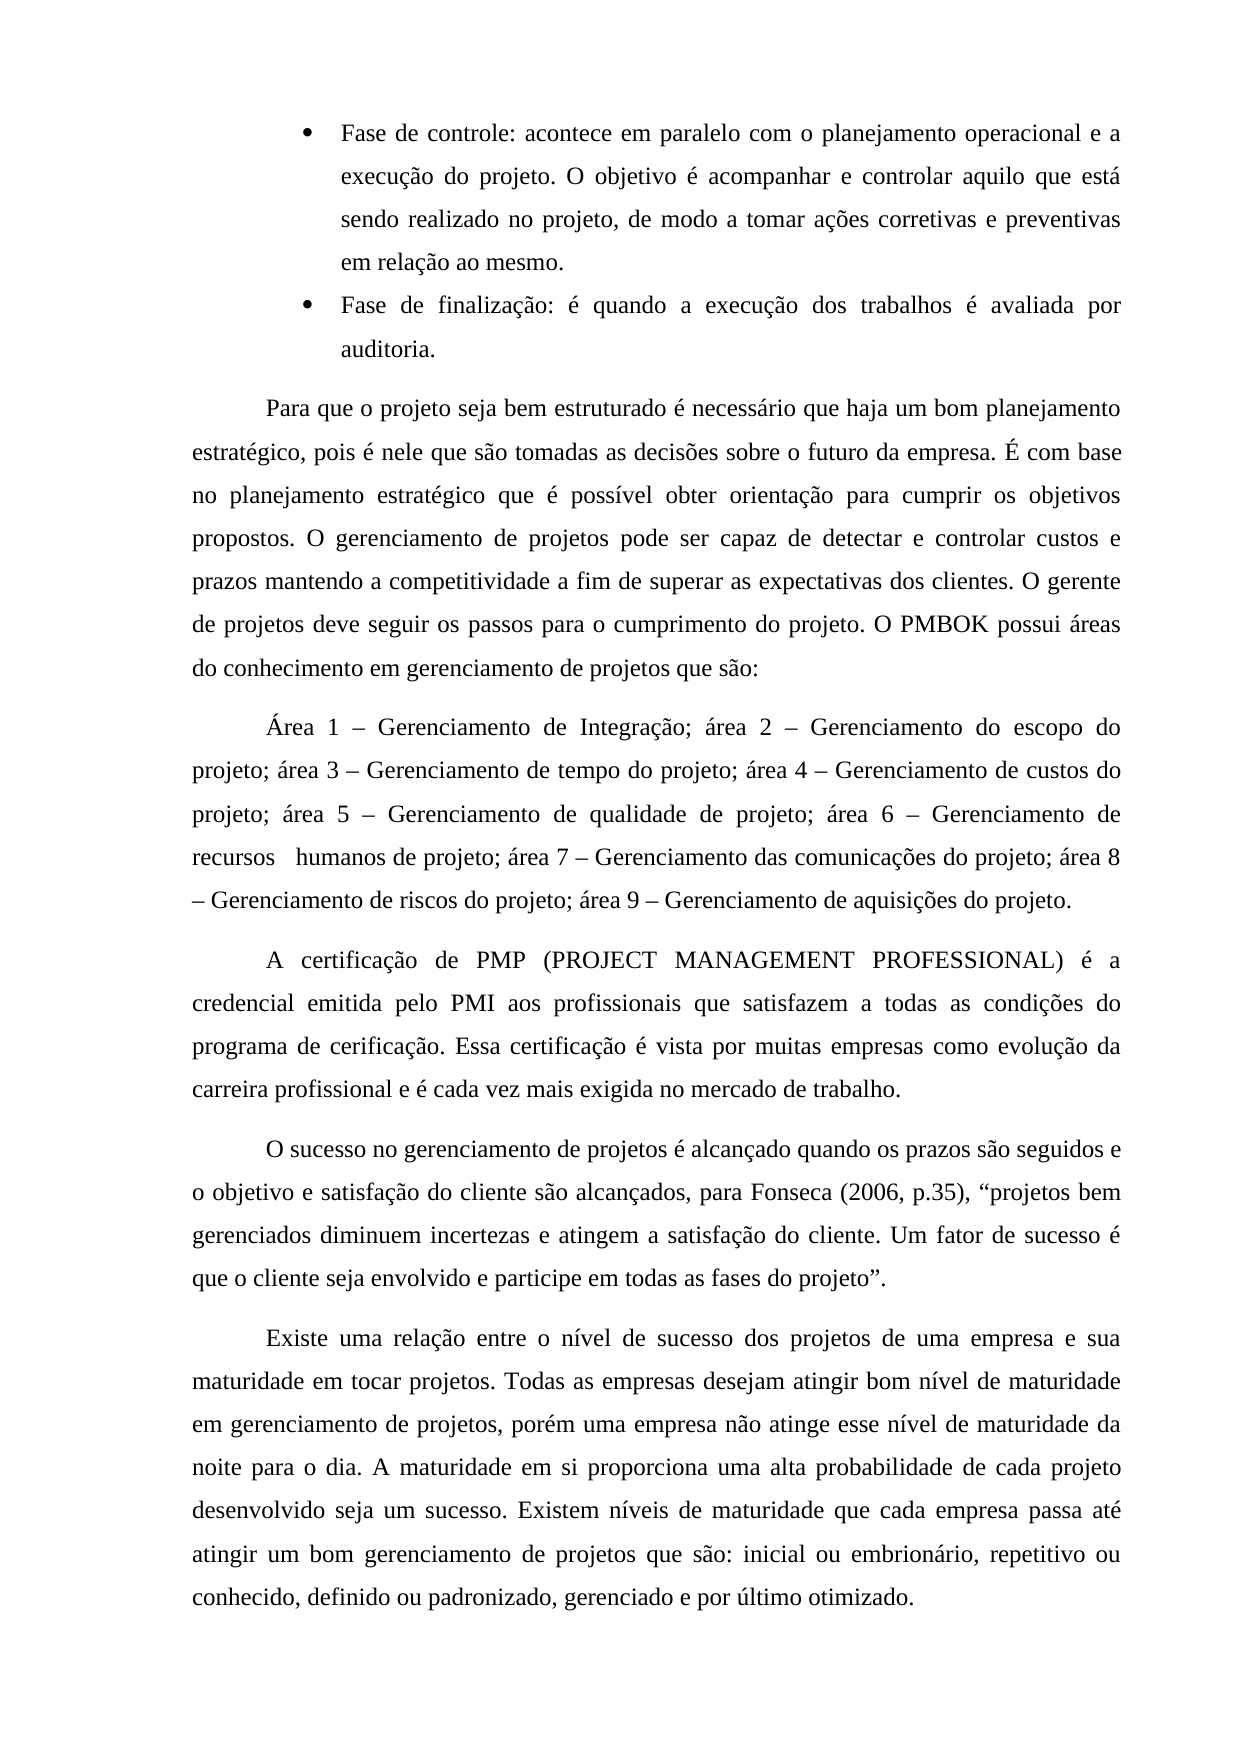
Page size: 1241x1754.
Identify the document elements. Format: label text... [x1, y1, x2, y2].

list Fase de finalização: é quando a execução dos trabalhos é avaliada por auditoria. [303, 291, 1122, 362]
list Fase de controle: acontece em paralelo com o planejamento operacional e a execução do projeto. O objetivo é acompanhar e controlar aquilo que está sendo realizado no projeto, de modo a tomar ações corretivas e preventivas em relação ao mesmo. [303, 118, 1122, 276]
text Para que o projeto seja bem estruturado é necessário que haja um bom planejamento estratégico, pois é nele que são tomadas as decisões sobre o futuro da empresa. É com base no planejamento estratégico que é possível obter orientação para cumprir os objetivos propostos. O gerenciamento de projetos pode ser capaz de detectar e controlar custos e prazos mantendo a competitividade a fim de superar as expectativas dos clientes. O gerente de projetos deve seguir os passos para o cumprimento do projeto. O PMBOK possui áreas do conhecimento em gerenciamento de projetos que são: [192, 393, 1122, 681]
text Existe uma relação entre o nível de sucesso dos projetos de uma empresa e sua maturidade em tocar projetos. Todas as empresas desejam atingir bom nível de maturidade em gerenciamento de projetos, porém uma empresa não atinge esse nível de maturidade da noite para o dia. A maturidade em si proporciona uma alta probabilidade de cada projeto desenvolvido seja um sucesso. Existem níveis de maturidade que cada empresa passa até atingir um bom gerenciamento de projetos que são: inicial ou embrionário, repetitivo ou conhecido, definido ou padronizado, gerenciado e por último otimizado. [192, 1323, 1122, 1611]
text Área 1 – Gerenciamento de Integração; área 2 – Gerenciamento do escopo do projeto; área 3 – Gerenciamento de tempo do projeto; área 4 – Gerenciamento de custos do projeto; área 5 – Gerenciamento de qualidade de projeto; área 6 – Gerenciamento de recursos humanos de projeto; área 7 – Gerenciamento das comunicações do projeto; área 8 – Gerenciamento de riscos do projeto; área 9 – Gerenciamento de aquisições do projeto. [192, 712, 1122, 914]
text A certificação de PMP (PROJECT MANAGEMENT PROFESSIONAL) é a credencial emitida pelo PMI aos profissionais que satisfazem a todas as condições do programa de cerificação. Essa certificação é vista por muitas empresas como evolução da carreira profissional e é cada vez mais exigida no mercado de trabalho. [192, 945, 1122, 1103]
text O sucesso no gerenciamento de projetos é alcançado quando os prazos são seguidos e o objetivo e satisfação do cliente são alcançados, para Fonseca (2006, p.35), “projetos bem gerenciados diminuem incertezas e atingem a satisfação do cliente. Um fator de sucesso é que o cliente seja envolvido e participe em todas as fases do projeto”. [192, 1134, 1122, 1292]
